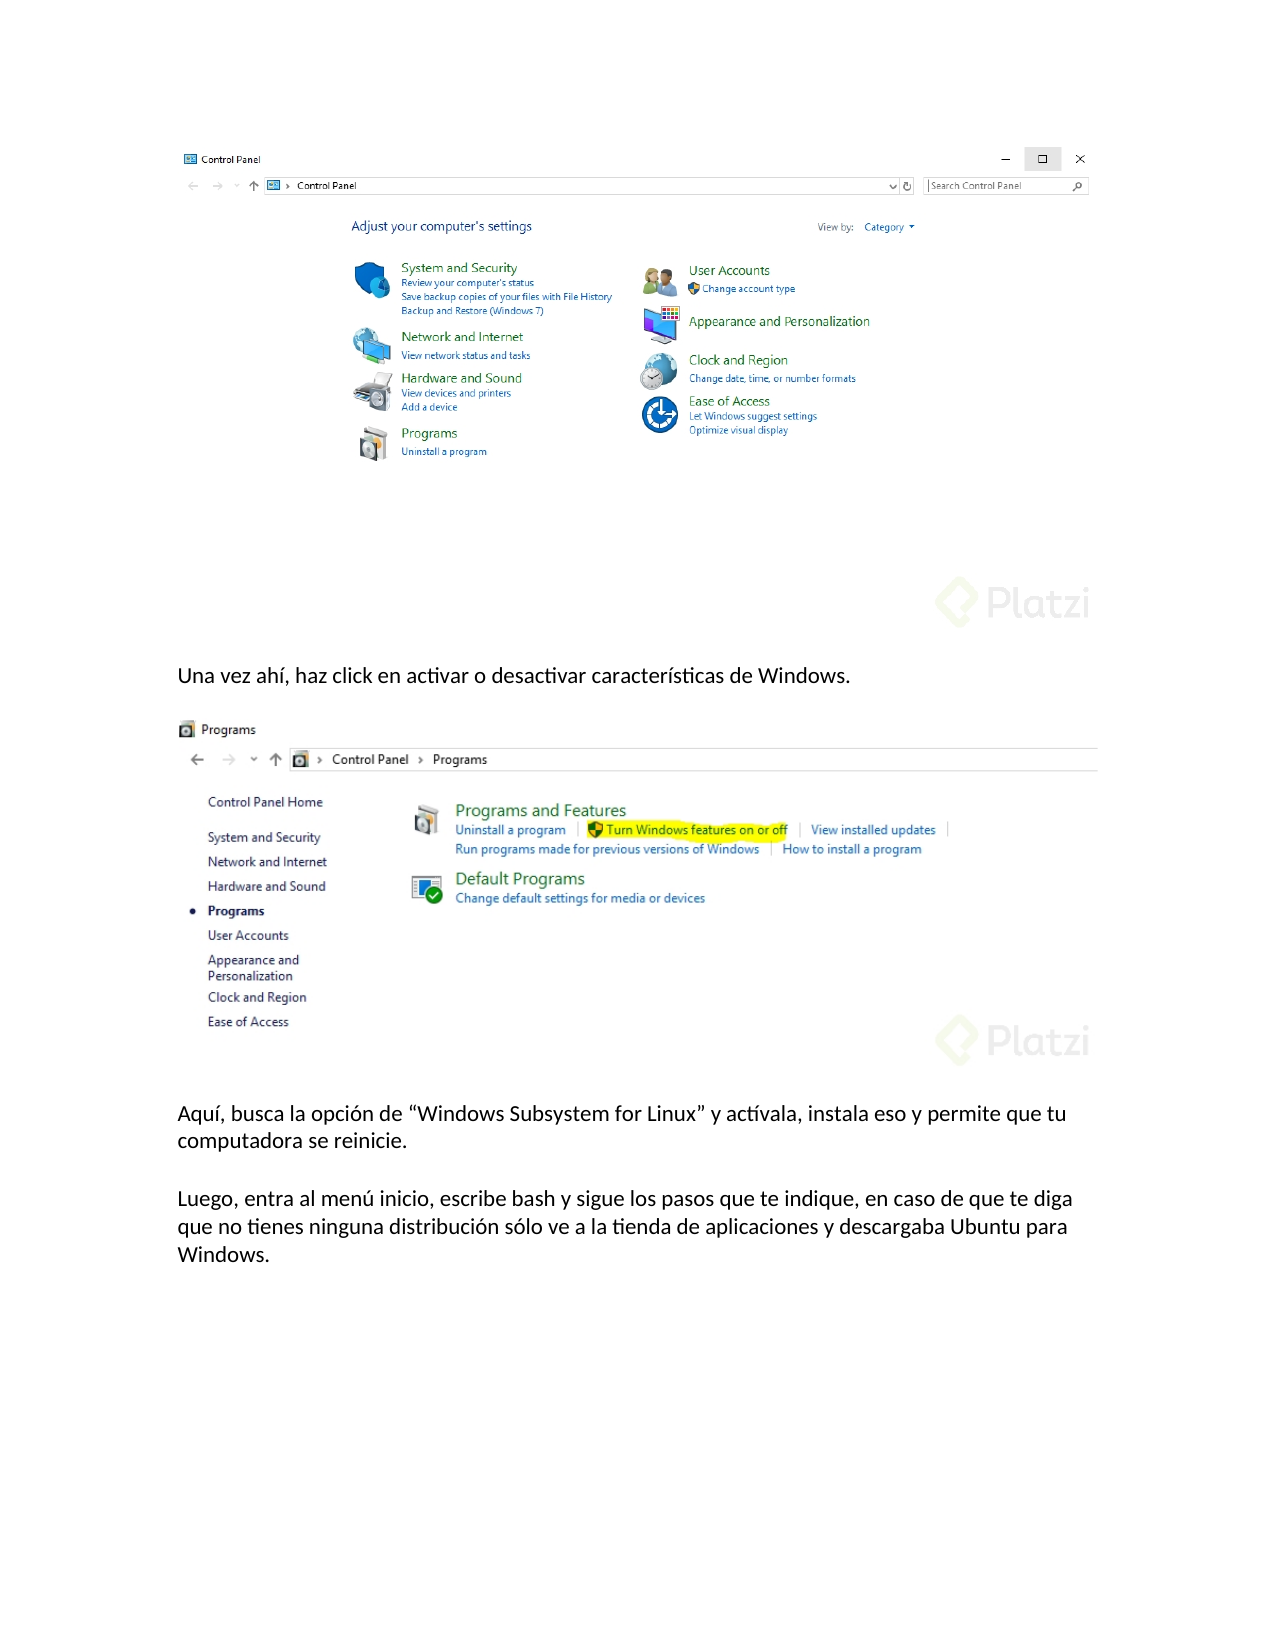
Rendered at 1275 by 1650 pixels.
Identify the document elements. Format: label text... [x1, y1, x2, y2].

picture [177, 147, 1098, 632]
picture [177, 718, 1098, 1070]
text Aquí, busca la opción de “Windows Subsystem for Linux” y actívala, instala eso y permite que tu computadora se reinicie. [177, 1099, 1098, 1155]
text Una vez ahí, haz click en activar o desactivar características de Windows. [177, 661, 1098, 689]
text Luego, entra al menú inicio, escribe bash y sigue los pasos que te indique, en caso de que te diga que no tienes ninguna distribución sólo ve a la tienda de aplicaciones y descargaba Ubuntu para Windows. [177, 1184, 1098, 1268]
